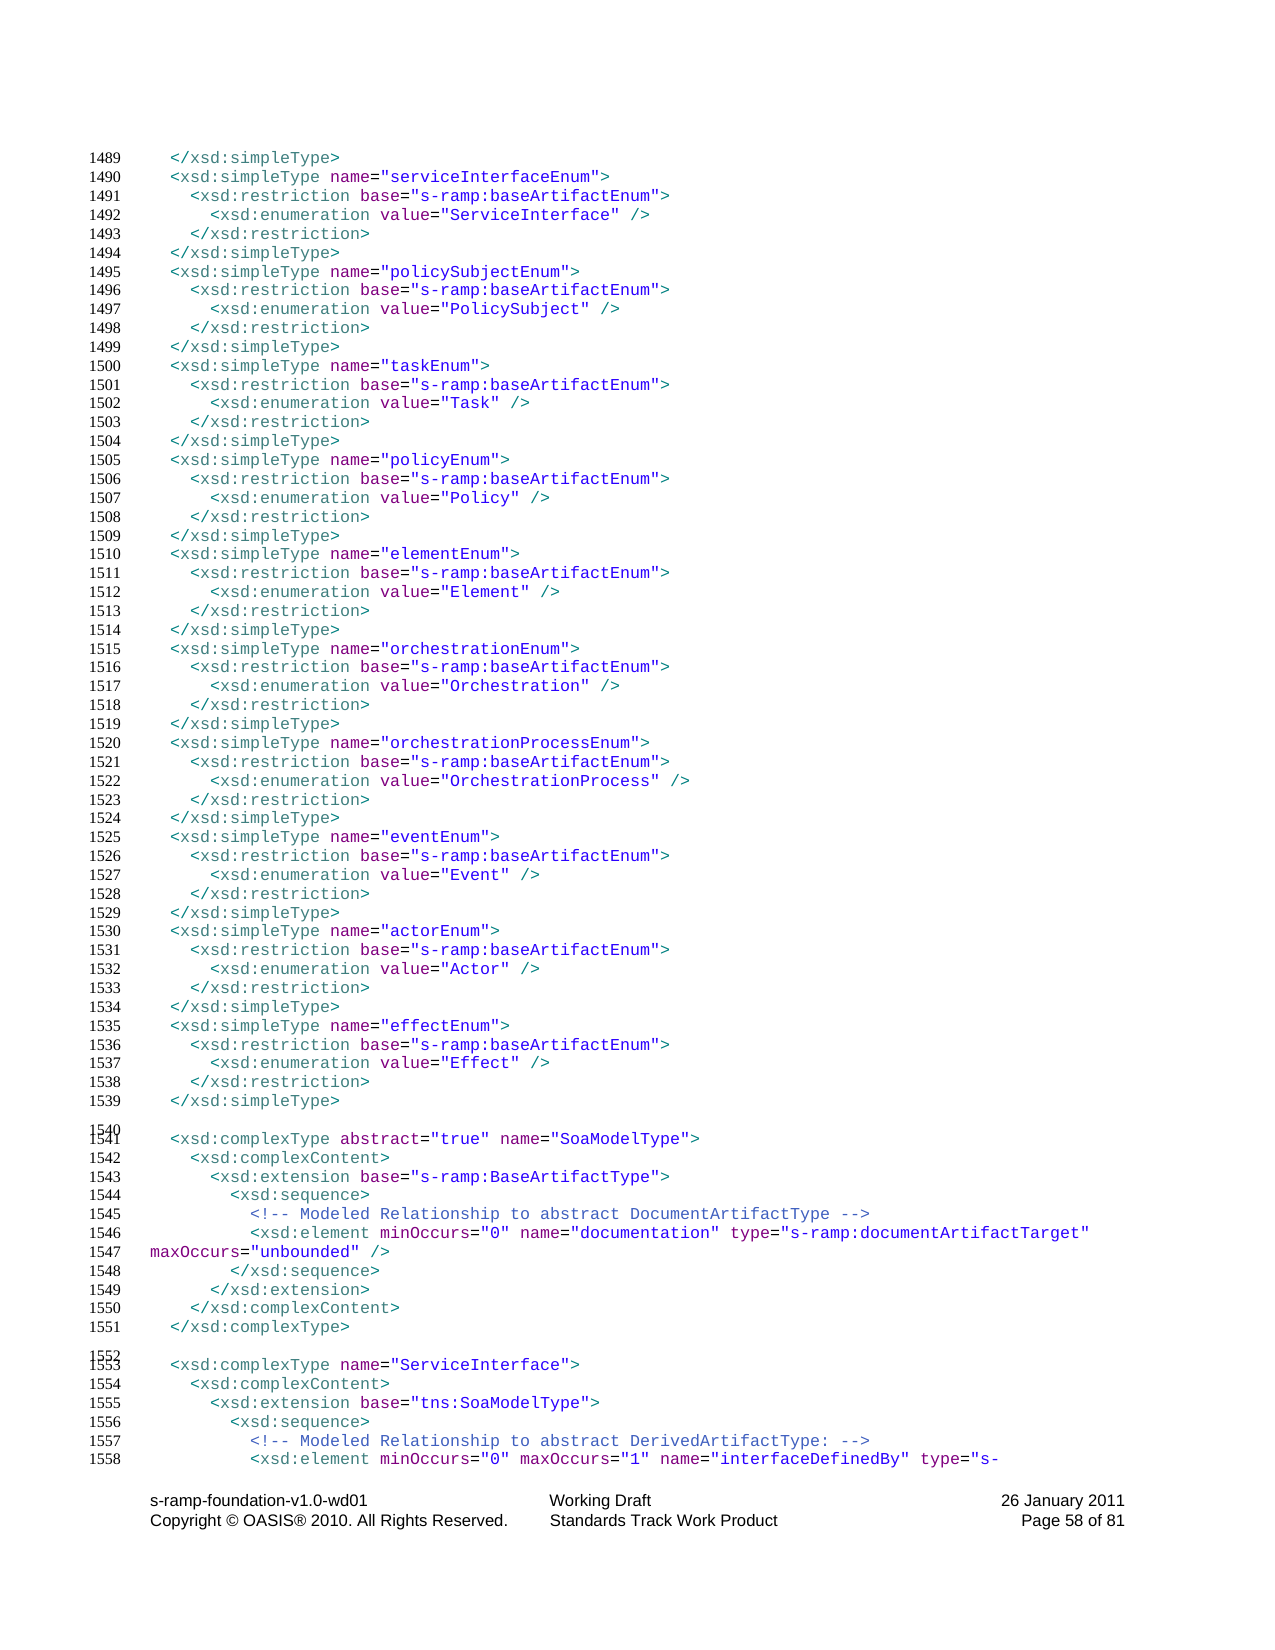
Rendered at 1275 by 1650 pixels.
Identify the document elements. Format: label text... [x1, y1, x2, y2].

text <xsd:sequence> [150, 1187, 1125, 1206]
text </xsd:sequence> [150, 1262, 1125, 1281]
text <xsd:complexContent> [150, 1149, 1125, 1168]
text <xsd:enumeration value="Event" /> [150, 866, 1125, 885]
text <xsd:restriction base="s-ramp:baseArtifactEnum"> [150, 942, 1125, 961]
text <xsd:simpleType name="eventEnum"> [150, 829, 1125, 848]
text </xsd:restriction> [150, 508, 1125, 527]
text </xsd:complexContent> [150, 1300, 1125, 1319]
text </xsd:complexType> [150, 1319, 1125, 1338]
text <xsd:complexType abstract="true" name="SoaModelType"> [150, 1130, 1125, 1149]
text <xsd:simpleType name="orchestrationEnum"> [150, 640, 1125, 659]
text <xsd:restriction base="s-ramp:baseArtifactEnum"> [150, 1036, 1125, 1055]
text </xsd:simpleType> [150, 527, 1125, 546]
text <xsd:restriction base="s-ramp:baseArtifactEnum"> [150, 471, 1125, 489]
text <xsd:enumeration value="PolicySubject" /> [150, 301, 1125, 320]
text </xsd:simpleType> [150, 716, 1125, 734]
text <xsd:restriction base="s-ramp:baseArtifactEnum"> [150, 753, 1125, 772]
text <xsd:simpleType name="elementEnum"> [150, 546, 1125, 565]
text </xsd:simpleType> [150, 433, 1125, 452]
text <xsd:complexType name="ServiceInterface"> [150, 1357, 1125, 1376]
text </xsd:simpleType> [150, 904, 1125, 923]
text <xsd:enumeration value="OrchestrationProcess" /> [150, 772, 1125, 791]
text <xsd:extension base="s-ramp:BaseArtifactType"> [150, 1168, 1125, 1187]
text <xsd:complexContent> [150, 1376, 1125, 1394]
text <xsd:restriction base="s-ramp:baseArtifactEnum"> [150, 565, 1125, 584]
text </xsd:restriction> [150, 602, 1125, 621]
text </xsd:simpleType> [150, 810, 1125, 829]
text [150, 188, 1125, 207]
text </xsd:simpleType> [150, 1093, 1125, 1112]
text <xsd:enumeration value="ServiceInterface" /> [150, 207, 1125, 225]
text <xsd:sequence> [150, 1413, 1125, 1432]
text <xsd:enumeration value="Element" /> [150, 584, 1125, 602]
text <xsd:simpleType name="actorEnum"> [150, 923, 1125, 942]
text </xsd:simpleType> [150, 150, 1125, 169]
text <xsd:simpleType name="orchestrationProcessEnum"> [150, 734, 1125, 753]
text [150, 1451, 1125, 1470]
text <xsd:simpleType name="serviceInterfaceEnum"> [150, 169, 1125, 188]
text </xsd:restriction> [150, 791, 1125, 810]
text </xsd:restriction> [150, 1074, 1125, 1093]
text <!-- Modeled Relationship to abstract DocumentArtifactType --> [150, 1206, 1125, 1225]
text </xsd:restriction> [150, 979, 1125, 998]
text <!-- Modeled Relationship to abstract DerivedArtifactType: --> [150, 1432, 1125, 1451]
text <xsd:enumeration value="Actor" /> [150, 961, 1125, 979]
text <xsd:simpleType name="effectEnum"> [150, 1017, 1125, 1036]
text <xsd:restriction base="s-ramp:baseArtifactEnum"> [150, 282, 1125, 301]
text <xsd:enumeration value="Orchestration" /> [150, 678, 1125, 697]
text </xsd:simpleType> [150, 338, 1125, 357]
text <xsd:simpleType name="taskEnum"> [150, 357, 1125, 376]
text </xsd:restriction> [150, 697, 1125, 716]
text <xsd:enumeration value="Effect" /> [150, 1055, 1125, 1074]
text </xsd:restriction> [150, 885, 1125, 904]
text <xsd:restriction base="s-ramp:baseArtifactEnum"> [150, 659, 1125, 678]
text </xsd:simpleType> [150, 621, 1125, 640]
text </xsd:extension> [150, 1281, 1125, 1300]
text <xsd:enumeration value="Policy" /> [150, 489, 1125, 508]
text </xsd:simpleType> [150, 244, 1125, 263]
text <xsd:restriction base="s-ramp:baseArtifactEnum"> [150, 376, 1125, 395]
text </xsd:restriction> [150, 320, 1125, 338]
text <xsd:simpleType name="policyEnum"> [150, 452, 1125, 471]
text <xsd:restriction base="s-ramp:baseArtifactEnum"> [150, 848, 1125, 866]
text </xsd:simpleType> [150, 998, 1125, 1017]
text </xsd:restriction> [150, 225, 1125, 244]
text <xsd:element minOccurs="0" name="documentation" type="s-ramp:documentArtifactTarget" maxOccurs="unbounded" /> [150, 1225, 1125, 1262]
text <xsd:extension base="tns:SoaModelType"> [150, 1394, 1125, 1413]
text </xsd:restriction> [150, 414, 1125, 433]
text <xsd:enumeration value="Task" /> [150, 395, 1125, 414]
text <xsd:simpleType name="policySubjectEnum"> [150, 263, 1125, 282]
